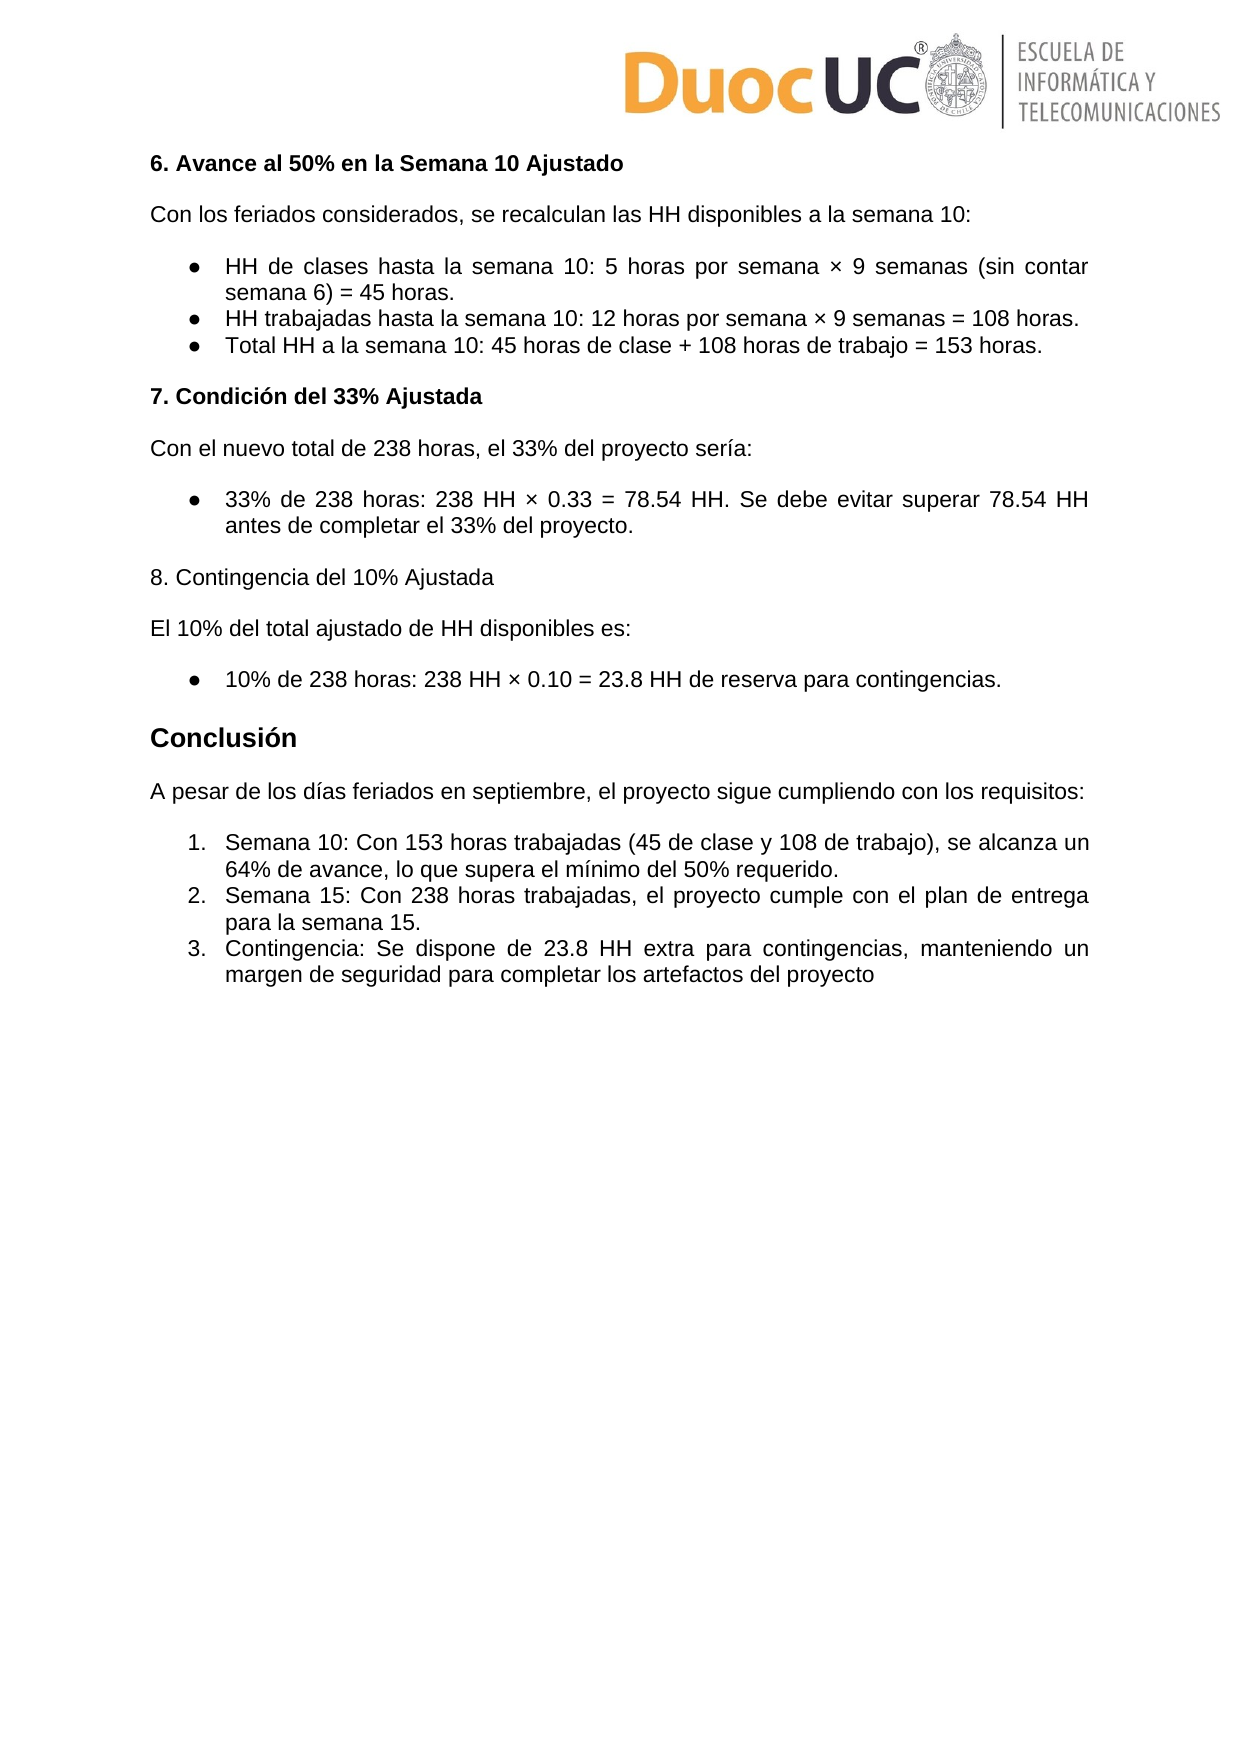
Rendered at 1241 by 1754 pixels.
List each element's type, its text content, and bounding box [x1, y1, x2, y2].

subtitle 6. Avance al 50% en la Semana 10 Ajustado [150, 150, 1090, 176]
list HH trabajadas hasta la semana 10: 12 horas por semana × 9 semanas = 108 horas. [187, 305, 1090, 332]
subtitle 7. Condición del 33% Ajustada [150, 383, 1090, 409]
list Semana 15: Con 238 horas trabajadas, el proyecto cumple con el plan de entrega para la semana 15. [187, 882, 1090, 935]
list Total HH a la semana 10: 45 horas de clase + 108 horas de trabajo = 153 horas. [187, 332, 1090, 358]
text A pesar de los días feriados en septiembre, el proyecto sigue cumpliendo con los requisitos: [150, 778, 1090, 804]
list 33% de 238 horas: 238 HH × 0.33 = 78.54 HH. Se debe evitar superar 78.54 HH antes de completar el 33% del proyecto. [187, 486, 1090, 538]
picture [623, 18, 1221, 155]
text Con el nuevo total de 238 horas, el 33% del proyecto sería: [150, 434, 1090, 461]
list HH de clases hasta la semana 10: 5 horas por semana × 9 semanas (sin contar semana 6) = 45 horas. [187, 253, 1090, 305]
text El 10% del total ajustado de HH disponibles es: [150, 615, 1090, 641]
text Con los feriados considerados, se recalculan las HH disponibles a la semana 10: [150, 201, 1090, 228]
list 10% de 238 horas: 238 HH × 0.10 = 23.8 HH de reserva para contingencias. [187, 666, 1090, 693]
subtitle Conclusión [150, 722, 1090, 753]
list Semana 10: Con 153 horas trabajadas (45 de clase y 108 de trabajo), se alcanza un 64% de avance, lo que supera el mínimo del 50% requerido. [187, 829, 1090, 882]
list Contingencia: Se dispone de 23.8 HH extra para contingencias, manteniendo un margen de seguridad para completar los artefactos del proyecto [187, 935, 1090, 987]
subtitle 8. Contingencia del 10% Ajustada [150, 563, 1090, 590]
